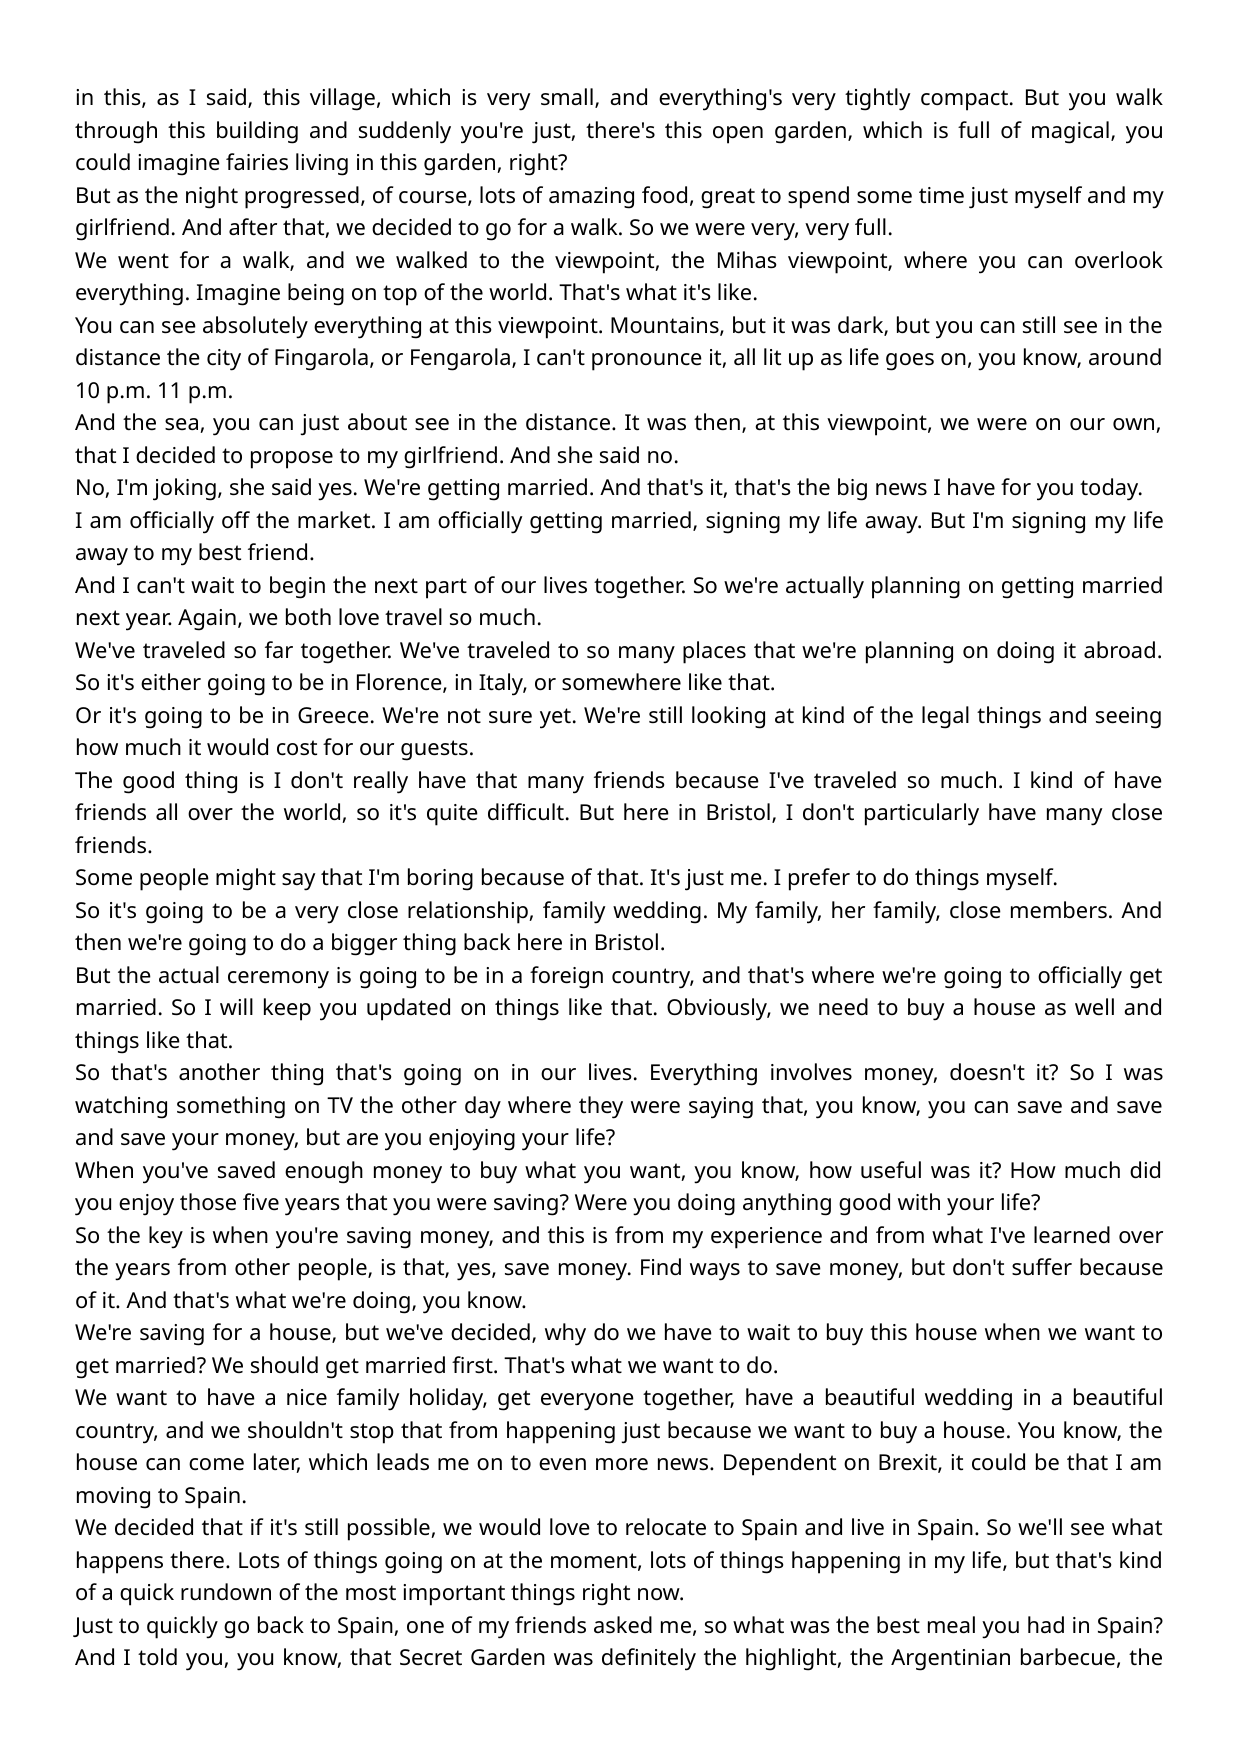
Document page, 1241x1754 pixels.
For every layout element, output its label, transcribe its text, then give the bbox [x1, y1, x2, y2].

text You can see absolutely everything at this viewpoint. Mountains, but it was dark, but you can still see in the distance the city of Fingarola, or Fengarola, I can't pronounce it, all lit up as life goes on, you know, around 10 p.m. 11 p.m. [75, 308, 1165, 406]
text Or it's going to be in Greece. We're not sure yet. We're still looking at kind of the legal things and seeing how much it would cost for our guests. [75, 698, 1165, 763]
text But as the night progressed, of course, lots of amazing food, great to spend some time just myself and my girlfriend. And after that, we decided to go for a walk. So we were very, very full. [75, 178, 1165, 243]
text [75, 1608, 1165, 1673]
text No, I'm joking, she said yes. We're getting married. And that's it, that's the big news I have for you today. [75, 471, 1165, 503]
text Some people might say that I'm boring because of that. It's just me. I prefer to do things myself. [75, 861, 1165, 893]
text So it's going to be a very close relationship, family wedding. My family, her family, close members. And then we're going to do a bigger thing back here in Bristol. [75, 893, 1165, 958]
text And the sea, you can just about see in the distance. It was then, at this viewpoint, we were on our own, that I decided to propose to my girlfriend. And she said no. [75, 406, 1165, 471]
text We went for a walk, and we walked to the viewpoint, the Mihas viewpoint, where you can overlook everything. Imagine being on top of the world. That's what it's like. [75, 243, 1165, 308]
text We want to have a nice family holiday, get everyone together, have a beautiful wedding in a beautiful country, and we shouldn't stop that from happening just because we want to buy a house. You know, the house can come later, which leads me on to even more news. Dependent on Brexit, it could be that I am moving to Spain. [75, 1381, 1165, 1511]
text I am officially off the market. I am officially getting married, signing my life away. But I'm signing my life away to my best friend. [75, 503, 1165, 568]
text We've traveled so far together. We've traveled to so many places that we're planning on doing it abroad. So it's either going to be in Florence, in Italy, or somewhere like that. [75, 633, 1165, 698]
text But the actual ceremony is going to be in a foreign country, and that's where we're going to officially get married. So I will keep you updated on things like that. Obviously, we need to buy a house as well and things like that. [75, 958, 1165, 1056]
text The good thing is I don't really have that many friends because I've traveled so much. I kind of have friends all over the world, so it's quite difficult. But here in Bristol, I don't particularly have many close friends. [75, 763, 1165, 861]
text And I can't wait to begin the next part of our lives together. So we're actually planning on getting married next year. Again, we both love travel so much. [75, 568, 1165, 633]
text So that's another thing that's going on in our lives. Everything involves money, doesn't it? So I was watching something on TV the other day where they were saying that, you know, you can save and save and save your money, but are you enjoying your life? [75, 1056, 1165, 1153]
text When you've saved enough money to buy what you want, you know, how useful was it? How much did you enjoy those five years that you were saving? Were you doing anything good with your life? [75, 1153, 1165, 1218]
text We decided that if it's still possible, we would love to relocate to Spain and live in Spain. So we'll see what happens there. Lots of things going on at the moment, lots of things happening in my life, but that's kind of a quick rundown of the most important things right now. [75, 1511, 1165, 1608]
text So the key is when you're saving money, and this is from my experience and from what I've learned over the years from other people, is that, yes, save money. Find ways to save money, but don't suffer because of it. And that's what we're doing, you know. [75, 1218, 1165, 1316]
text We're saving for a house, but we've decided, why do we have to wait to buy this house when we want to get married? We should get married first. That's what we want to do. [75, 1316, 1165, 1381]
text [75, 81, 1165, 178]
